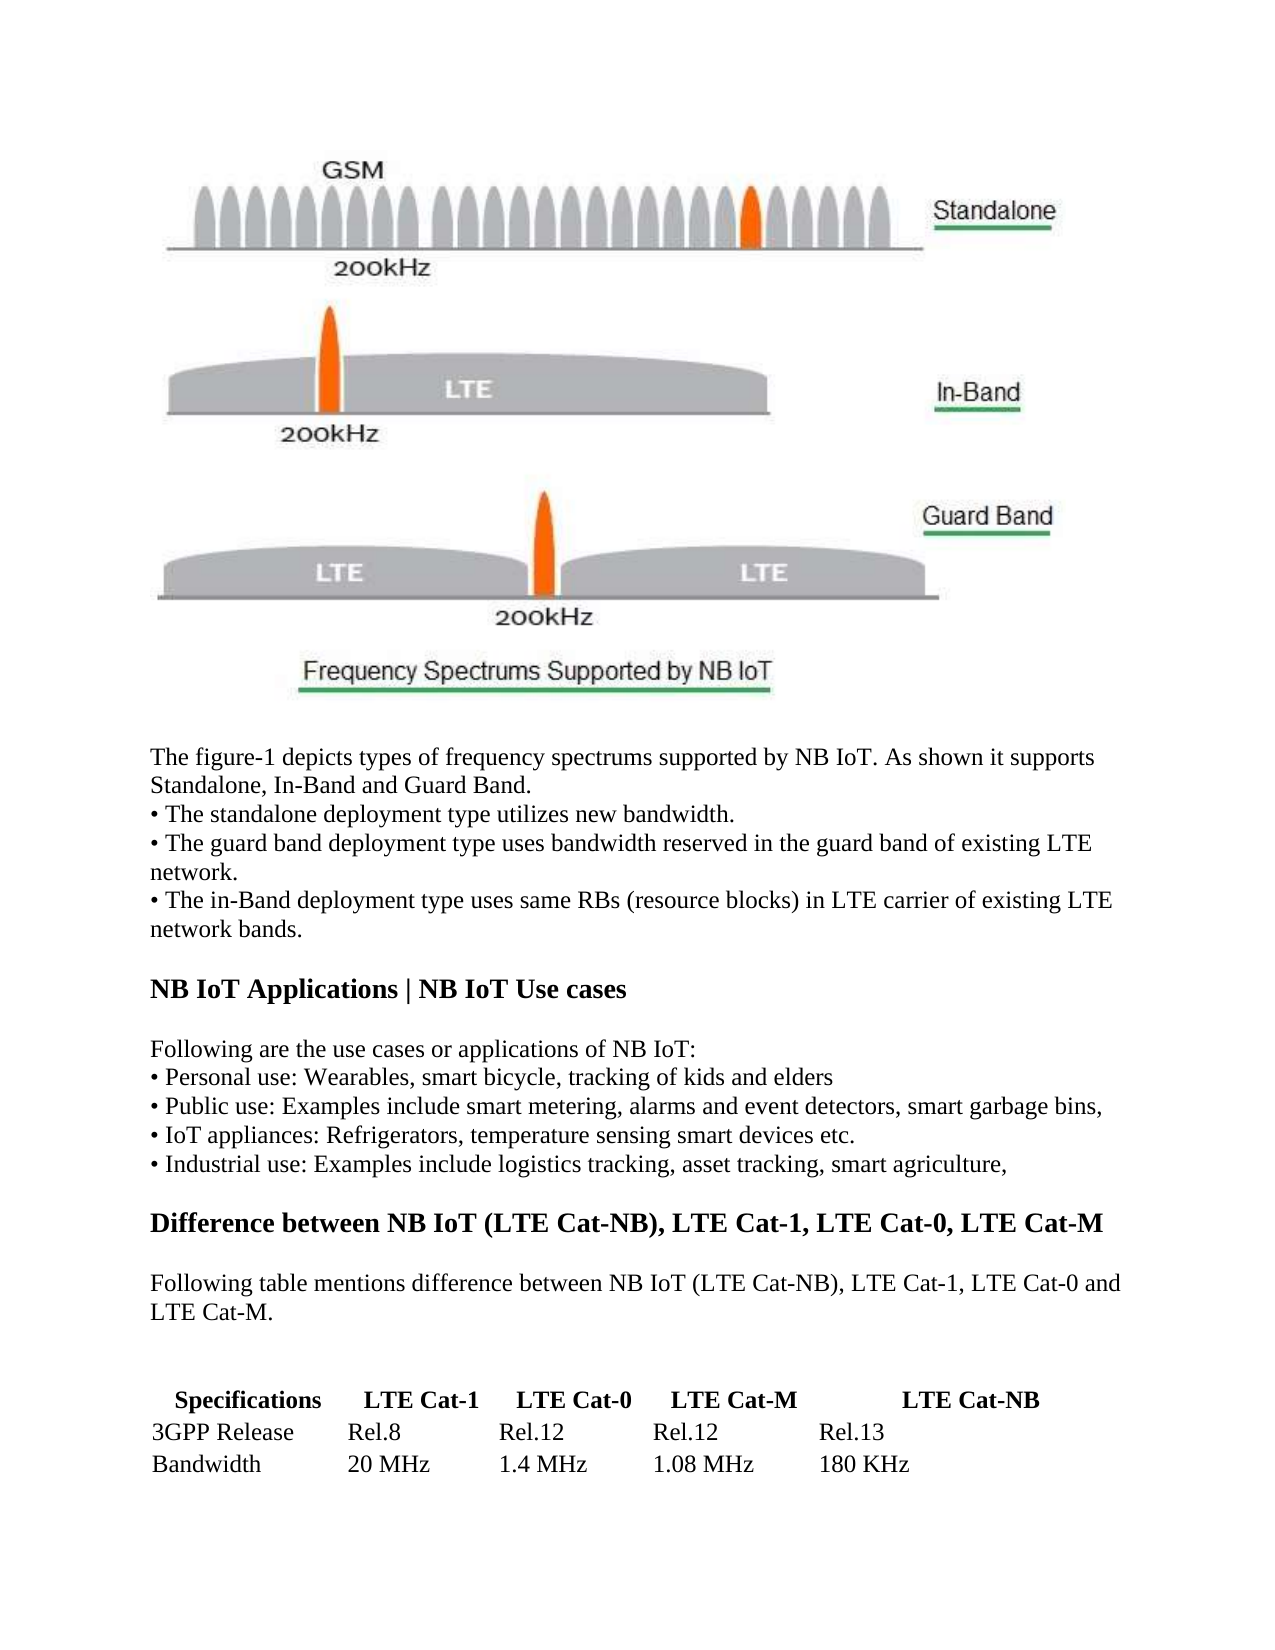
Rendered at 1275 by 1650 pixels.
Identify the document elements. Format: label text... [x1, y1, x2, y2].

table_cell Rel.12 [497, 1415, 651, 1447]
table_cell 180 KHz [817, 1447, 1125, 1479]
table_cell Rel.8 [346, 1415, 497, 1447]
table_cell 3GPP Release [150, 1415, 346, 1447]
table_header LTE Cat-M [651, 1384, 817, 1415]
text Following table mentions difference between NB IoT (LTE Cat-NB), LTE Cat-1, LTE Cat-0 and LTE Cat-M. [150, 1268, 1125, 1326]
table_header Specifications [150, 1384, 346, 1415]
table_cell Rel.13 [817, 1415, 1125, 1447]
table_header LTE Cat-0 [497, 1384, 651, 1415]
table_cell 1.08 MHz [651, 1447, 817, 1479]
table_cell Rel.12 [651, 1415, 817, 1447]
table_cell Bandwidth [150, 1447, 346, 1479]
table_cell 20 MHz [346, 1447, 497, 1479]
table_cell 1.4 MHz [497, 1447, 651, 1479]
text Difference between NB IoT (LTE Cat-NB), LTE Cat-1, LTE Cat-0, LTE Cat-M [150, 1207, 1125, 1239]
text The figure-1 depicts types of frequency spectrums supported by NB IoT. As shown it supports Standalone, In-Band and Guard Band. • The standalone deployment type utilizes new bandwidth. • The guard band deployment type uses bandwidth reserved in the guard band of existing LTE network. • The in-Band deployment type uses same RBs (resource blocks) in LTE carrier of existing LTE network bands. [150, 742, 1125, 943]
table_header LTE Cat-NB [817, 1384, 1125, 1415]
text NB IoT Applications | NB IoT Use cases [150, 972, 1125, 1004]
text Following are the use cases or applications of NB IoT: • Personal use: Wearables, smart bicycle, tracking of kids and elders • Public use: Examples include smart metering, alarms and event detectors, smart garbage bins, • IoT appliances: Refrigerators, temperature sensing smart devices etc. • Industrial use: Examples include logistics tracking, asset tracking, smart agriculture, [150, 1034, 1125, 1177]
table_header LTE Cat-1 [346, 1384, 497, 1415]
picture [150, 150, 1066, 713]
